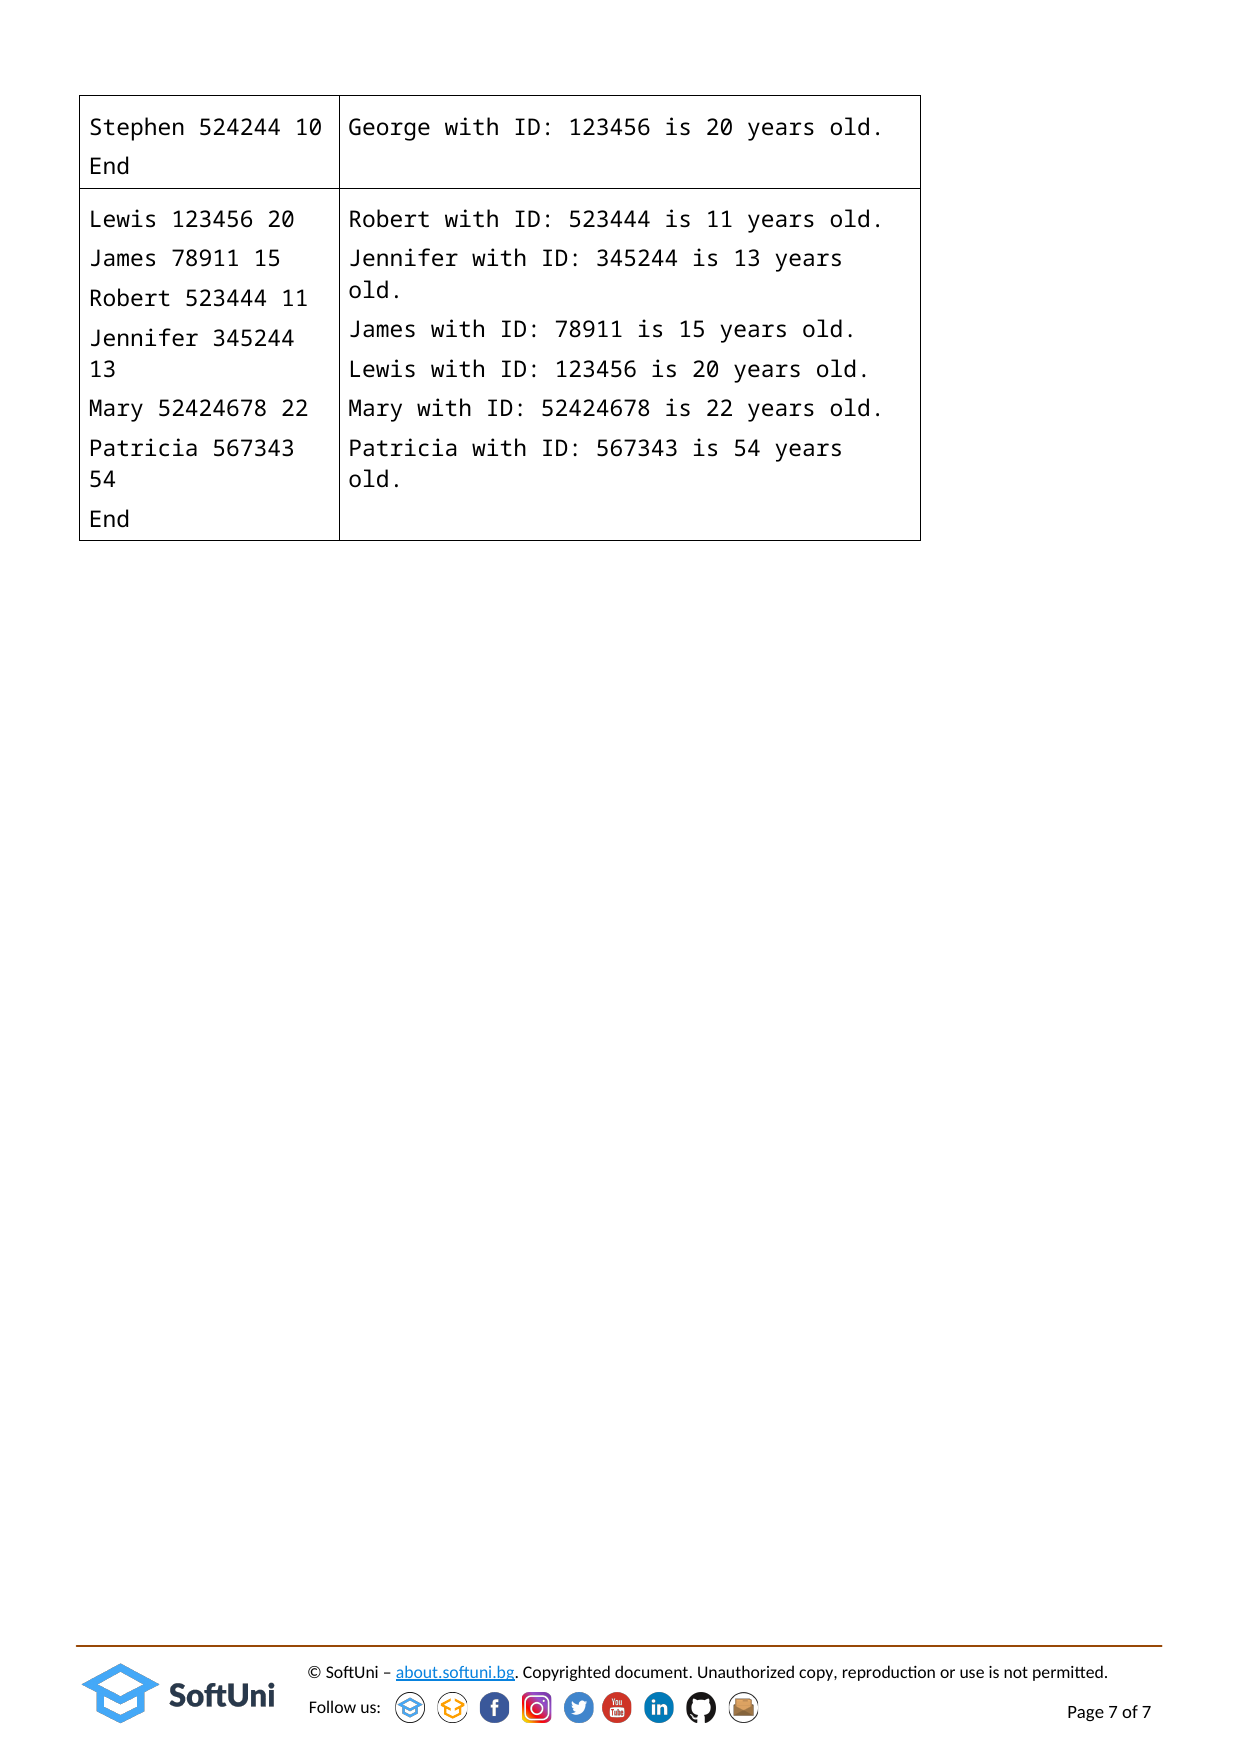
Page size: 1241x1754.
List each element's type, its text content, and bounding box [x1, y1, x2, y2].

picture [658, 1705, 667, 1714]
picture [644, 1714, 653, 1723]
picture [686, 1692, 716, 1723]
picture [75, 1658, 281, 1729]
picture [522, 1692, 552, 1723]
picture [728, 1692, 759, 1723]
picture [437, 1692, 468, 1723]
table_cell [80, 96, 339, 187]
picture [602, 1692, 632, 1723]
picture [564, 1692, 594, 1723]
picture [479, 1692, 510, 1723]
picture [665, 1714, 674, 1723]
picture [395, 1692, 425, 1723]
picture [665, 1692, 674, 1701]
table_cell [340, 96, 920, 187]
table_cell Robert with ID: 523444 is 11 years old. Jennifer with ID: 345244 is 13 years old. James with ID: 78911 is 15 years old. Lewis with ID: 123456 is 20 years old. Mary with ID: 52424678 is 22 years old. Patricia with ID: 567343 is 54 years old. [340, 189, 920, 540]
picture [644, 1692, 653, 1701]
table_cell Lewis 123456 20 James 78911 15 Robert 523444 11 Jennifer 345244 13 Mary 52424678 22 Patricia 567343 54 End [80, 189, 339, 540]
